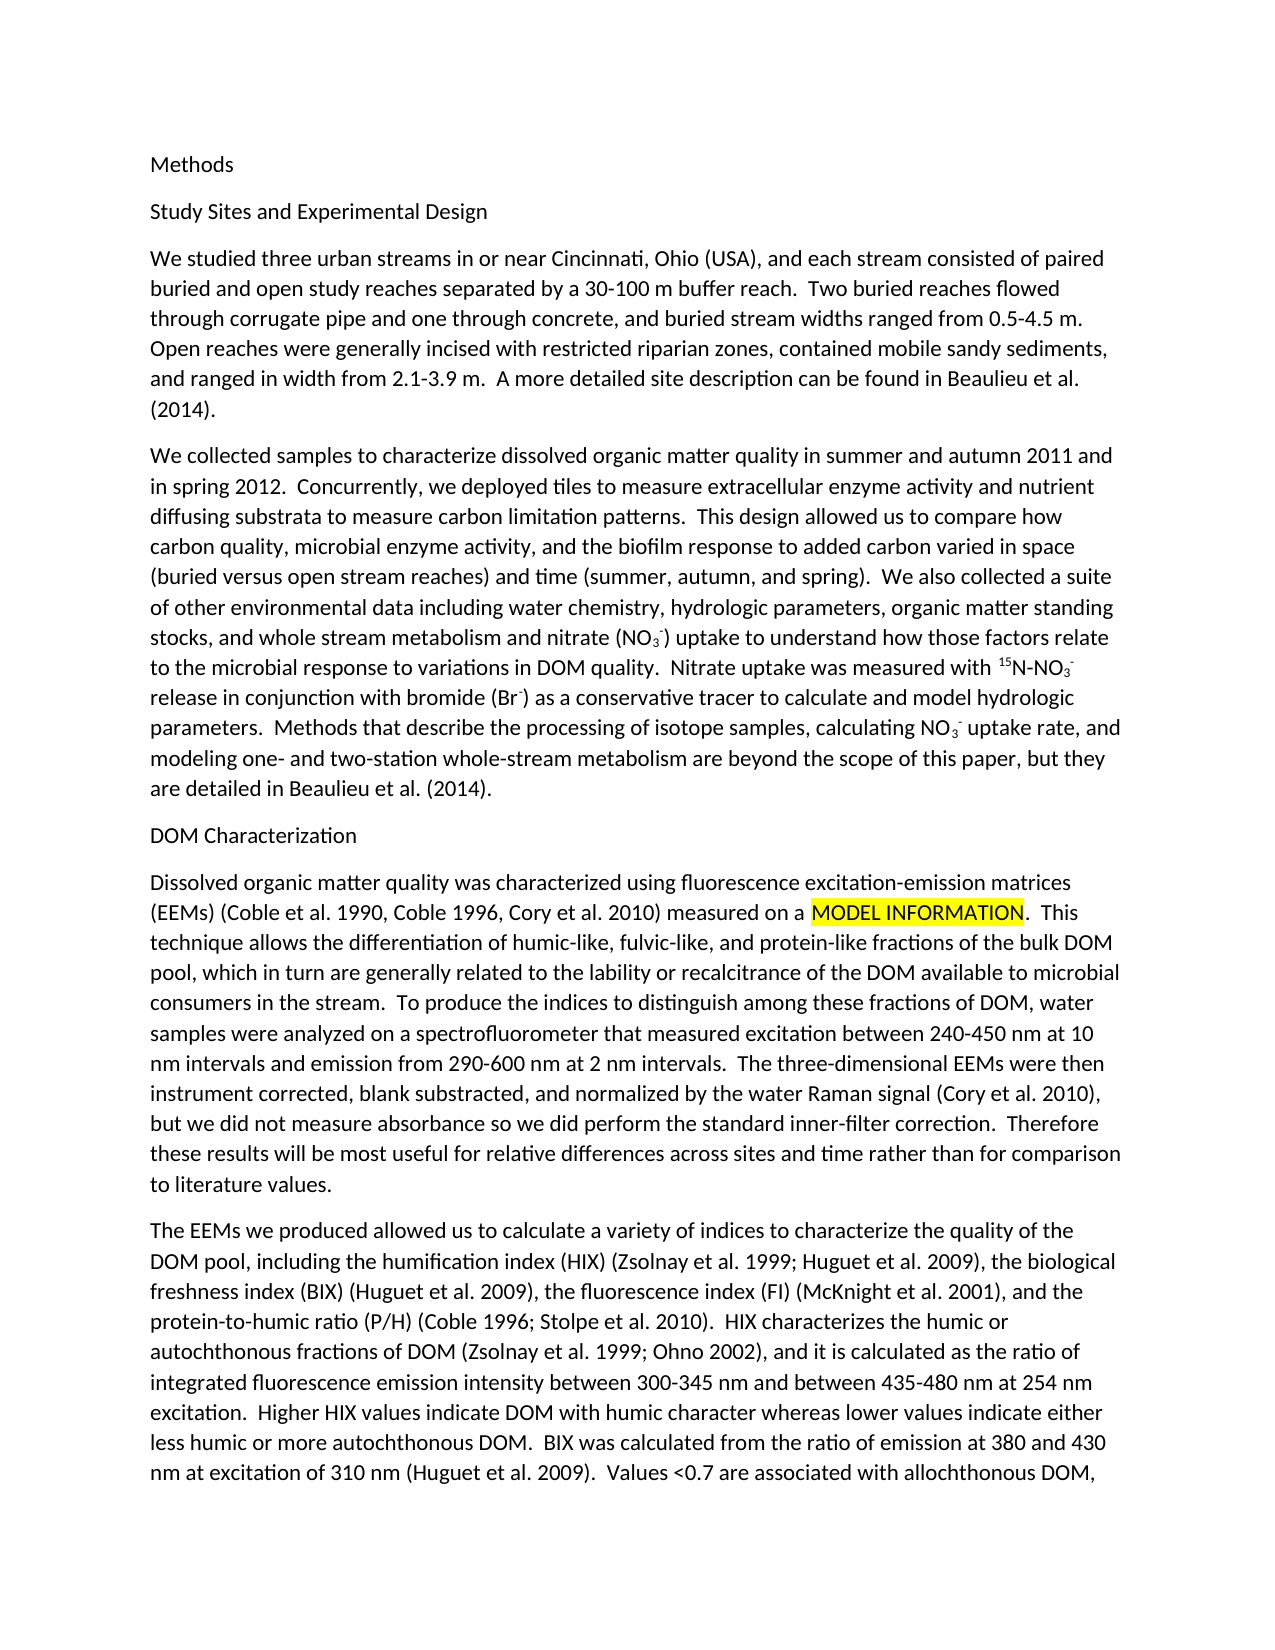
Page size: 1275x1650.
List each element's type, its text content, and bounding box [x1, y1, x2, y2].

text Methods [150, 150, 1125, 178]
text We studied three urban streams in or near Cincinnati, Ohio (USA), and each stream consisted of paired buried and open study reaches separated by a 30-100 m buffer reach. Two buried reaches flowed through corrugate pipe and one through concrete, and buried stream widths ranged from 0.5-4.5 m. Open reaches were generally incised with restricted riparian zones, contained mobile sandy sediments, and ranged in width from 2.1-3.9 m. A more detailed site description can be found in Beaulieu et al. (2014). [150, 244, 1125, 423]
text We collected samples to characterize dissolved organic matter quality in summer and autumn 2011 and in spring 2012. Concurrently, we deployed tiles to measure extracellular enzyme activity and nutrient diffusing substrata to measure carbon limitation patterns. This design allowed us to compare how carbon quality, microbial enzyme activity, and the biofilm response to added carbon varied in space (buried versus open stream reaches) and time (summer, autumn, and spring). We also collected a suite of other environmental data including water chemistry, hydrologic parameters, organic matter standing stocks, and whole stream metabolism and nitrate (NO3-) uptake to understand how those factors relate to the microbial response to variations in DOM quality. Nitrate uptake was measured with 15N-NO3- release in conjunction with bromide (Br-) as a conservative tracer to calculate and model hydrologic parameters. Methods that describe the processing of isotope samples, calculating NO3- uptake rate, and modeling one- and two-station whole-stream metabolism are beyond the scope of this paper, but they are detailed in Beaulieu et al. (2014). [150, 442, 1125, 802]
text Study Sites and Experimental Design [150, 197, 1125, 225]
text DOM Characterization [150, 821, 1125, 849]
